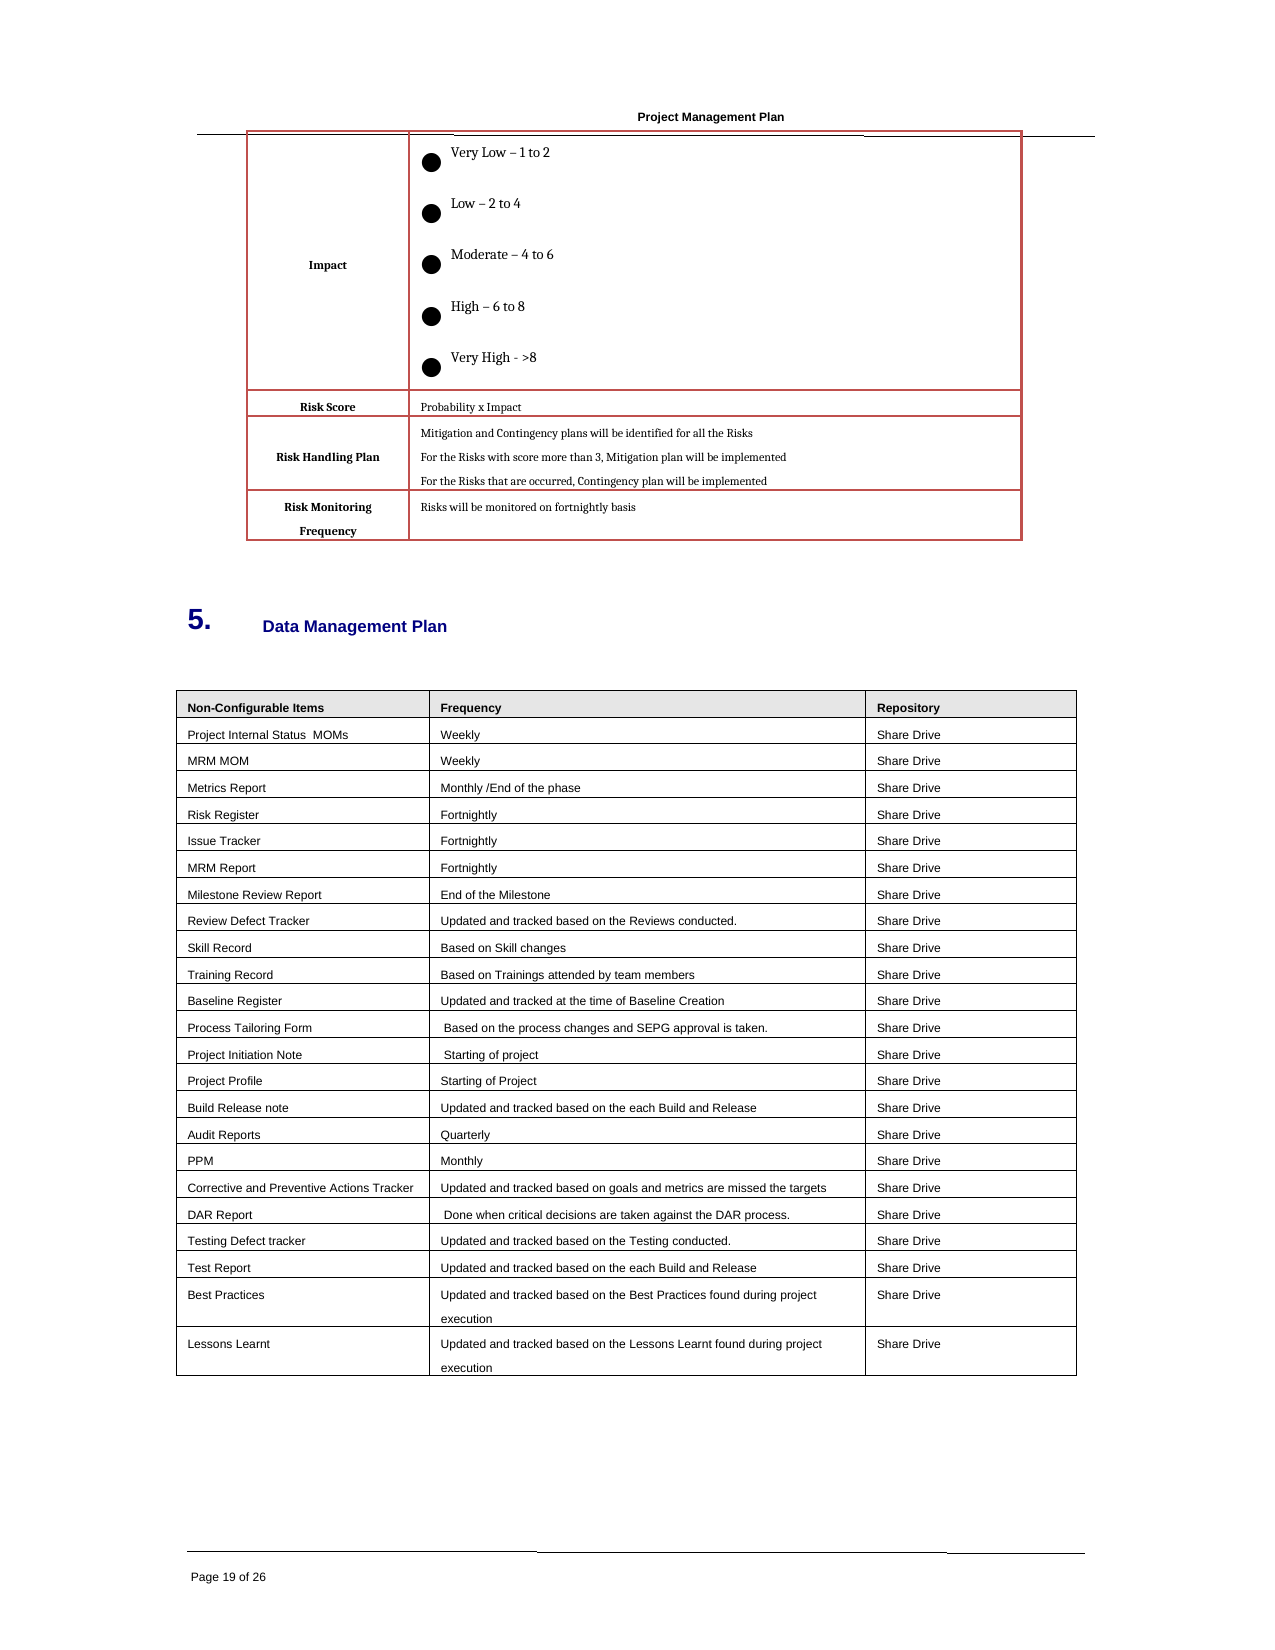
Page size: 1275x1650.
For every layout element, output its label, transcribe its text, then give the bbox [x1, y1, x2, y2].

table_cell Updated and tracked based on the Best Practices found during project execution [430, 1278, 865, 1326]
table_cell Lessons Learnt [177, 1327, 429, 1374]
table_cell Based on Skill changes [430, 931, 865, 957]
table_cell Share Drive [866, 904, 1076, 930]
table_cell Build Release note [177, 1091, 429, 1117]
table_cell End of the Milestone [430, 878, 865, 903]
table_cell Audit Reports [177, 1118, 429, 1143]
table_cell Share Drive [866, 798, 1076, 823]
table_cell Share Drive [866, 824, 1076, 850]
table_cell Training Record [177, 958, 429, 983]
table_cell PPM [177, 1144, 429, 1170]
table_header Frequency [430, 691, 865, 717]
table_cell Testing Defect tracker [177, 1224, 429, 1250]
table_cell Review Defect Tracker [177, 904, 429, 930]
table_cell Share Drive [866, 1011, 1076, 1037]
table_cell Share Drive [866, 1118, 1076, 1143]
table_cell Share Drive [866, 718, 1076, 743]
table_cell Share Drive [866, 984, 1076, 1010]
table_cell Starting of Project [430, 1064, 865, 1090]
table_cell Weekly [430, 718, 865, 743]
table_cell Risk Register [177, 798, 429, 823]
table_cell Best Practices [177, 1278, 429, 1326]
table_cell Weekly [430, 744, 865, 770]
table_cell Project Profile [177, 1064, 429, 1090]
table_cell Share Drive [866, 931, 1076, 957]
table_cell Monthly [430, 1144, 865, 1170]
table_cell Issue Tracker [177, 824, 429, 850]
table_cell Share Drive [866, 1144, 1076, 1170]
table_cell Risk Score [248, 391, 408, 414]
table_cell Share Drive [866, 1327, 1076, 1374]
table_cell Mitigation and Contingency plans will be identified for all the Risks For the Risks with score more than 3, Mitigation plan will be implemented For the Risks that are occurred, Contingency plan will be implemented [410, 417, 1020, 488]
table_cell Metrics Report [177, 771, 429, 797]
table_cell Share Drive [866, 1278, 1076, 1326]
table_cell Impact [248, 132, 408, 388]
table_cell Updated and tracked based on the Reviews conducted. [430, 904, 865, 930]
table_cell Share Drive [866, 1251, 1076, 1277]
table_cell Updated and tracked based on the Lessons Learnt found during project execution [430, 1327, 865, 1374]
table_cell Fortnightly [430, 824, 865, 850]
table_cell Very Low – 1 to 2 Low – 2 to 4 Moderate – 4 to 6 High – 6 to 8 Very High - >8 [410, 132, 1020, 388]
table_cell Based on Trainings attended by team members [430, 958, 865, 983]
table_cell Process Tailoring Form [177, 1011, 429, 1037]
table_cell Skill Record [177, 931, 429, 957]
table_cell MRM Report [177, 851, 429, 877]
table_cell Probability x Impact [410, 391, 1020, 414]
table_header Repository [866, 691, 1076, 717]
table_cell Test Report [177, 1251, 429, 1277]
table_cell Updated and tracked based on the each Build and Release [430, 1251, 865, 1277]
table_cell Share Drive [866, 878, 1076, 903]
table_cell Monthly /End of the phase [430, 771, 865, 797]
table_cell Share Drive [866, 1171, 1076, 1197]
table_cell Done when critical decisions are taken against the DAR process. [430, 1198, 865, 1223]
table_cell Updated and tracked at the time of Baseline Creation [430, 984, 865, 1010]
table_cell Risk Handling Plan [248, 417, 408, 488]
table_cell Share Drive [866, 1091, 1076, 1117]
table_cell Project Internal Status MOMs [177, 718, 429, 743]
table_cell Share Drive [866, 1038, 1076, 1063]
table_cell MRM MOM [177, 744, 429, 770]
table_header Non-Configurable Items [177, 691, 429, 717]
table_cell Share Drive [866, 851, 1076, 877]
table_cell Project Initiation Note [177, 1038, 429, 1063]
table_cell Starting of project [430, 1038, 865, 1063]
table_cell Updated and tracked based on goals and metrics are missed the targets [430, 1171, 865, 1197]
table_cell Share Drive [866, 1224, 1076, 1250]
table_cell Share Drive [866, 958, 1076, 983]
table_cell Share Drive [866, 771, 1076, 797]
table_cell Share Drive [866, 744, 1076, 770]
table_cell DAR Report [177, 1198, 429, 1223]
table_cell Corrective and Preventive Actions Tracker [177, 1171, 429, 1197]
table_cell Fortnightly [430, 798, 865, 823]
table_cell Share Drive [866, 1064, 1076, 1090]
table_cell Risk Monitoring Frequency [248, 491, 408, 538]
table_cell Updated and tracked based on the each Build and Release [430, 1091, 865, 1117]
table_cell Quarterly [430, 1118, 865, 1143]
table_cell Milestone Review Report [177, 878, 429, 903]
table_cell Share Drive [866, 1198, 1076, 1223]
table_cell Risks will be monitored on fortnightly basis [410, 491, 1020, 538]
list Data Management Plan [187, 602, 1087, 636]
table_cell Fortnightly [430, 851, 865, 877]
table_cell Based on the process changes and SEPG approval is taken. [430, 1011, 865, 1037]
table_cell Updated and tracked based on the Testing conducted. [430, 1224, 865, 1250]
table_cell Baseline Register [177, 984, 429, 1010]
